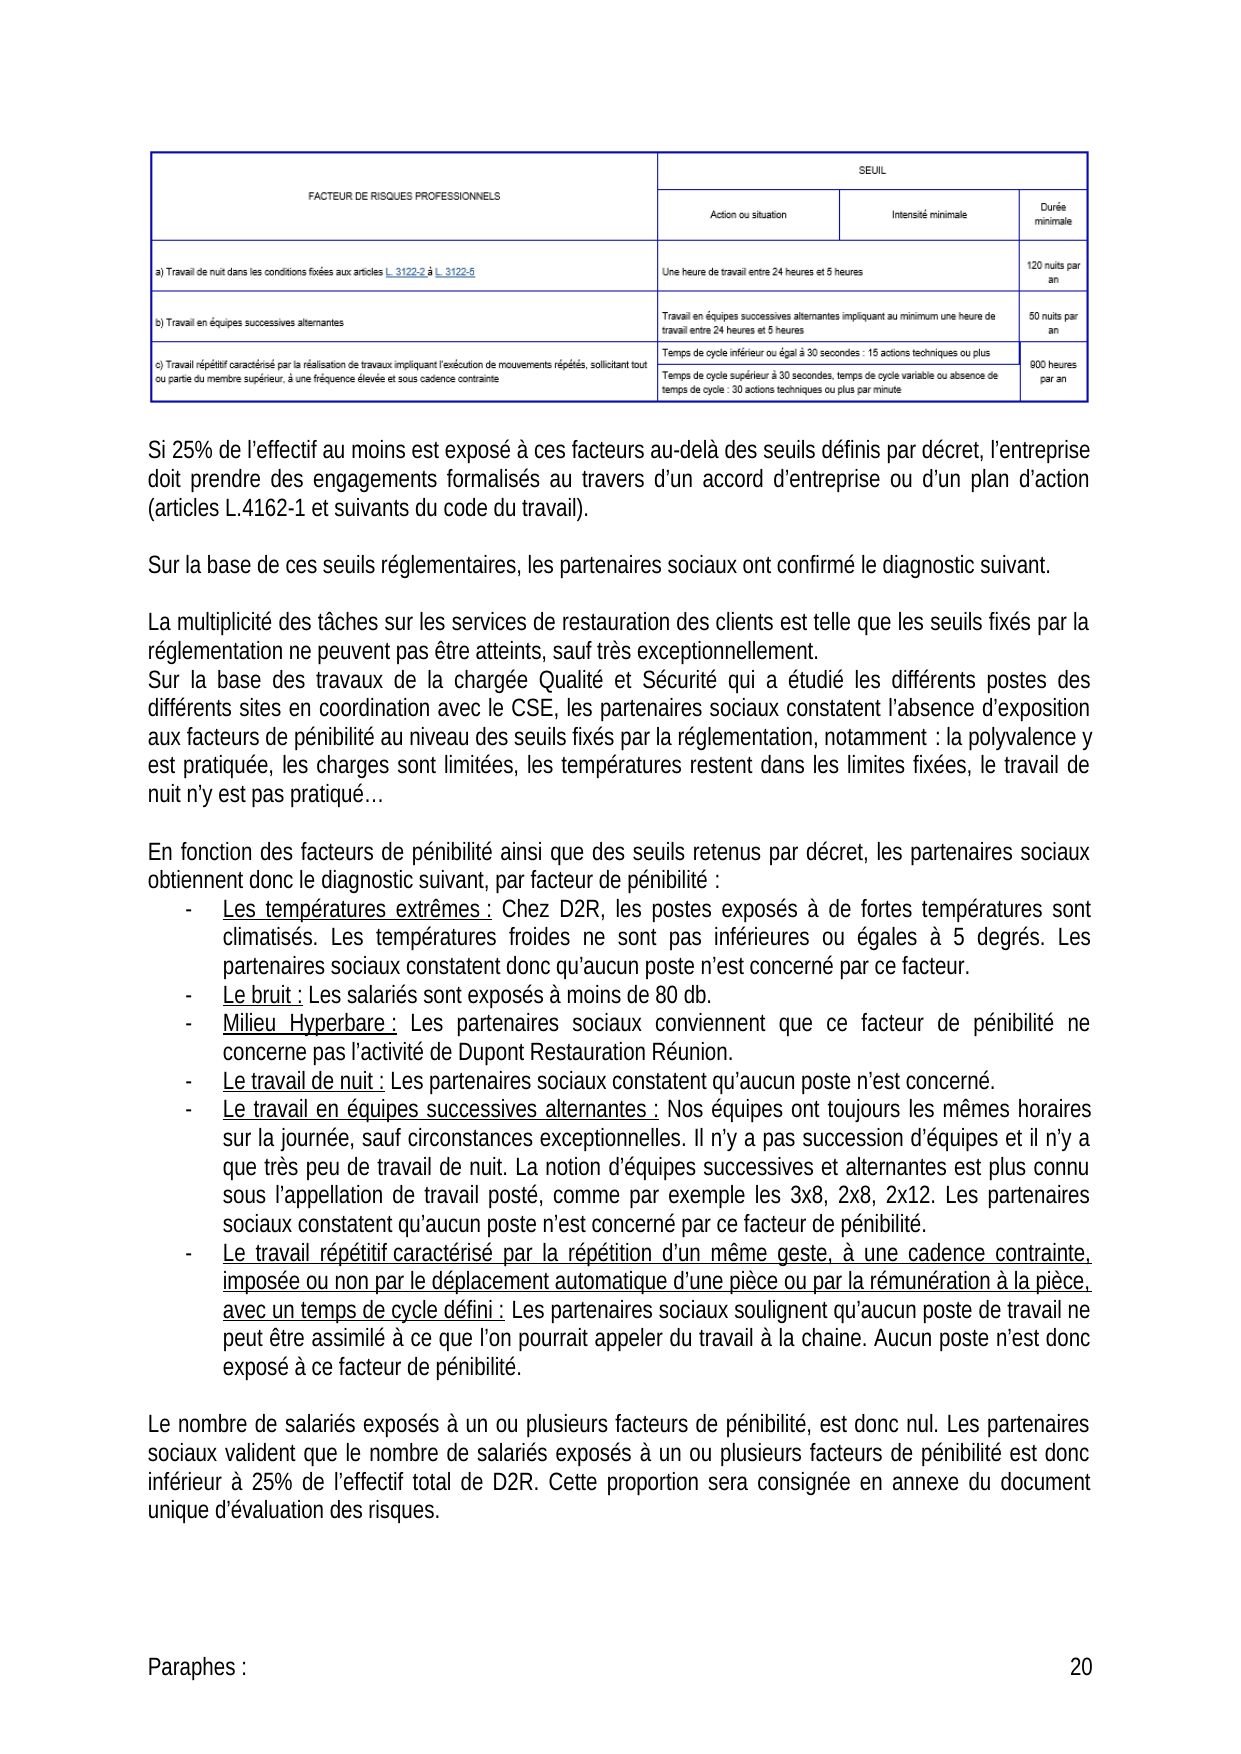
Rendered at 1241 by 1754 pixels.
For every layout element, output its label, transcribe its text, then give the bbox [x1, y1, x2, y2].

list Le travail en équipes successives alternantes : Nos équipes ont toujours les mêmes horaires sur la journée, sauf circonstances exceptionnelles. Il n’y a pas succession d’équipes et il n’y a que très peu de travail de nuit. La notion d’équipes successives et alternantes est plus connu sous l’appellation de travail posté, comme par exemple les 3x8, 2x8, 2x12. Les partenaires sociaux constatent qu’aucun poste n’est concerné par ce facteur de pénibilité. [185, 1094, 1093, 1237]
list Les températures extrêmes : Chez D2R, les postes exposés à de fortes températures sont climatisés. Les températures froides ne sont pas inférieures ou égales à 5 degrés. Les partenaires sociaux constatent donc qu’aucun poste n’est concerné par ce facteur. [185, 894, 1093, 980]
picture [147, 147, 1093, 407]
text Le nombre de salariés exposés à un ou plusieurs facteurs de pénibilité, est donc nul. Les partenaires sociaux valident que le nombre de salariés exposés à un ou plusieurs facteurs de pénibilité est donc inférieur à 25% de l’effectif total de D2R. Cette proportion sera consignée en annexe du document unique d’évaluation des risques. [148, 1409, 1093, 1524]
text En fonction des facteurs de pénibilité ainsi que des seuils retenus par décret, les partenaires sociaux obtiennent donc le diagnostic suivant, par facteur de pénibilité : [148, 836, 1093, 894]
list Le travail de nuit : Les partenaires sociaux constatent qu’aucun poste n’est concerné. [185, 1066, 1093, 1094]
list Le travail répétitif caractérisé par la répétition d’un même geste, à une cadence contrainte, imposée ou non par le déplacement automatique d’une pièce ou par la rémunération à la pièce, avec un temps de cycle défini : Les partenaires sociaux soulignent qu’aucun poste de travail ne peut être assimilé à ce que l’on pourrait appeler du travail à la chaine. Aucun poste n’est donc exposé à ce facteur de pénibilité. [185, 1237, 1093, 1381]
text La multiplicité des tâches sur les services de restauration des clients est telle que les seuils fixés par la réglementation ne peuvent pas être atteints, sauf très exceptionnellement. [148, 607, 1093, 664]
text Sur la base des travaux de la chargée Qualité et Sécurité qui a étudié les différents postes des différents sites en coordination avec le CSE, les partenaires sociaux constatent l’absence d’exposition aux facteurs de pénibilité au niveau des seuils fixés par la réglementation, notamment : la polyvalence y est pratiquée, les charges sont limitées, les températures restent dans les limites fixées, le travail de nuit n’y est pas pratiqué… [148, 664, 1093, 808]
text Sur la base de ces seuils réglementaires, les partenaires sociaux ont confirmé le diagnostic suivant. [148, 550, 1093, 579]
list Milieu Hyperbare : Les partenaires sociaux conviennent que ce facteur de pénibilité ne concerne pas l’activité de Dupont Restauration Réunion. [185, 1008, 1093, 1066]
text Si 25% de l’effectif au moins est exposé à ces facteurs au-delà des seuils définis par décret, l’entreprise doit prendre des engagements formalisés au travers d’un accord d’entreprise ou d’un plan d’action (articles L.4162-1 et suivants du code du travail). [148, 435, 1093, 521]
list Le bruit : Les salariés sont exposés à moins de 80 db. [185, 980, 1093, 1008]
